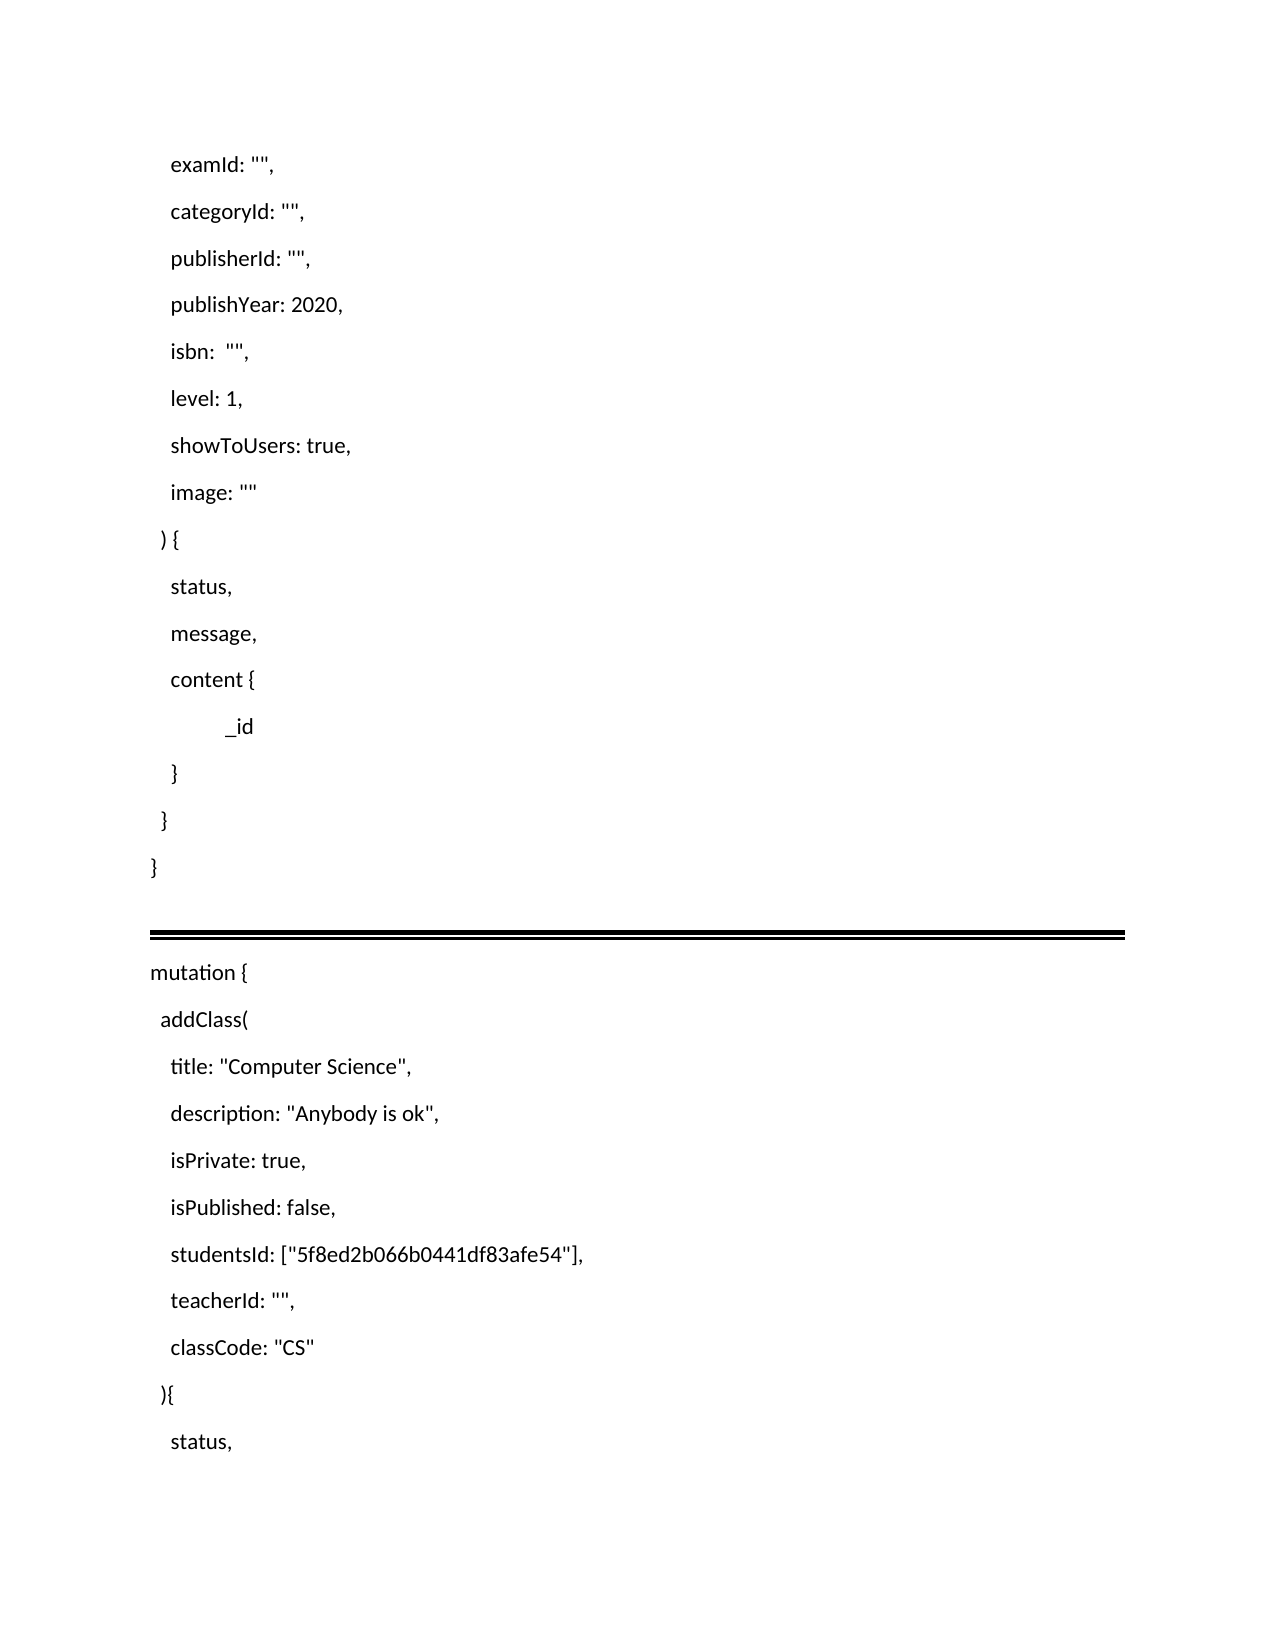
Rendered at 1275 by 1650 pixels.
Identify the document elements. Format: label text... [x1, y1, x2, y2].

text isPrivate: true, [150, 1146, 1125, 1174]
text _id [150, 712, 1125, 741]
text studentsId: ["5f8ed2b066b0441df83afe54"], [150, 1240, 1125, 1268]
text publisherId: "", [150, 244, 1125, 272]
text description: "Anybody is ok", [150, 1099, 1125, 1127]
text ) { [150, 525, 1125, 553]
text teacherId: "", [150, 1287, 1125, 1314]
text addClass( [150, 1005, 1125, 1033]
text content { [150, 666, 1125, 694]
text showToUsers: true, [150, 431, 1125, 459]
text mutation { [150, 958, 1125, 986]
text status, [150, 1427, 1125, 1455]
text image: "" [150, 478, 1125, 506]
text isPublished: false, [150, 1193, 1125, 1221]
text } [150, 806, 1125, 834]
text } [150, 853, 1125, 881]
text publishYear: 2020, [150, 291, 1125, 319]
text examId: "", [150, 150, 1125, 178]
text isbn: "", [150, 337, 1125, 366]
text title: "Computer Science", [150, 1052, 1125, 1080]
text level: 1, [150, 384, 1125, 412]
text categoryId: "", [150, 197, 1125, 225]
text message, [150, 619, 1125, 647]
text } [150, 759, 1125, 787]
text ){ [150, 1380, 1125, 1408]
text status, [150, 572, 1125, 600]
text classCode: "CS" [150, 1333, 1125, 1361]
